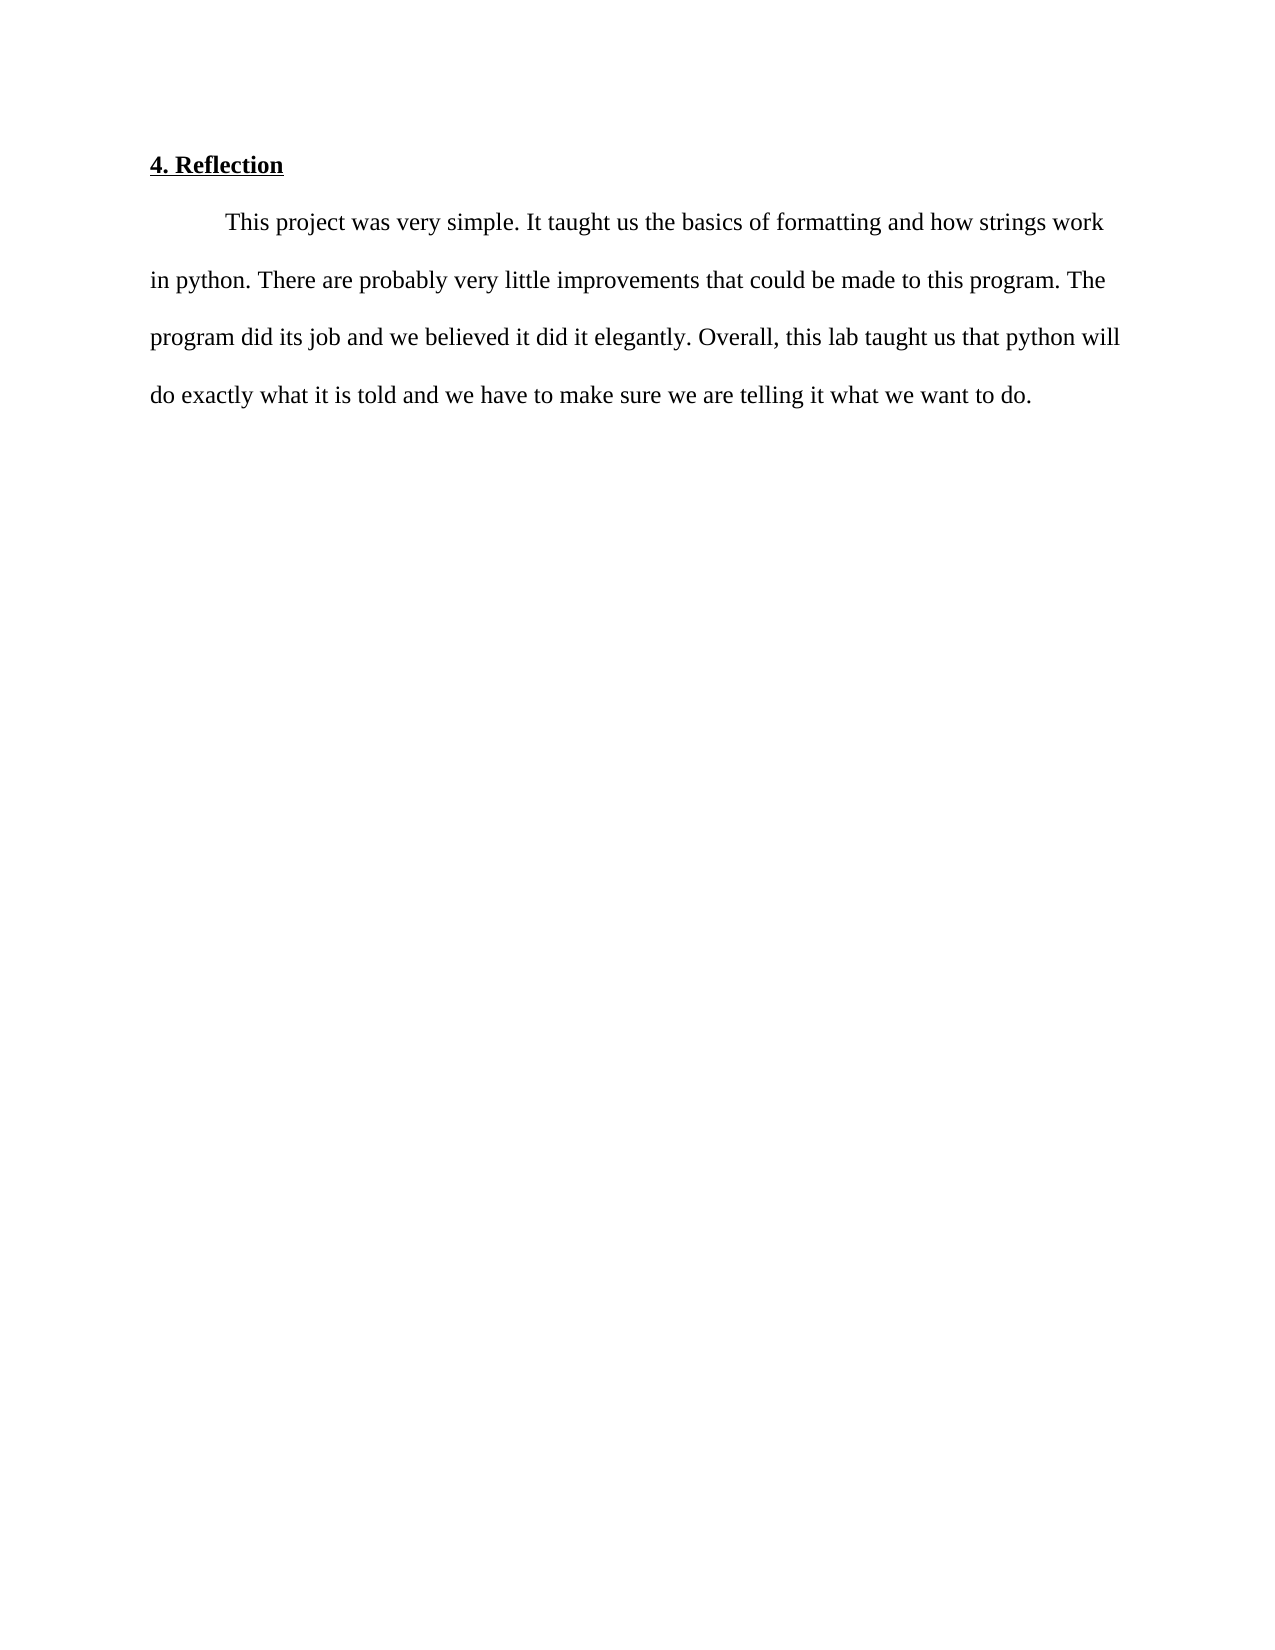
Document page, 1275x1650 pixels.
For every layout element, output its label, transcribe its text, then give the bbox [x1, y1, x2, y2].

text 4. Reflection [150, 150, 1125, 179]
text This project was very simple. It taught us the basics of formatting and how strings work in python. There are probably very little improvements that could be made to this program. The program did its job and we believed it did it elegantly. Overall, this lab taught us that python will do exactly what it is told and we have to make sure we are telling it what we want to do. [150, 207, 1125, 409]
